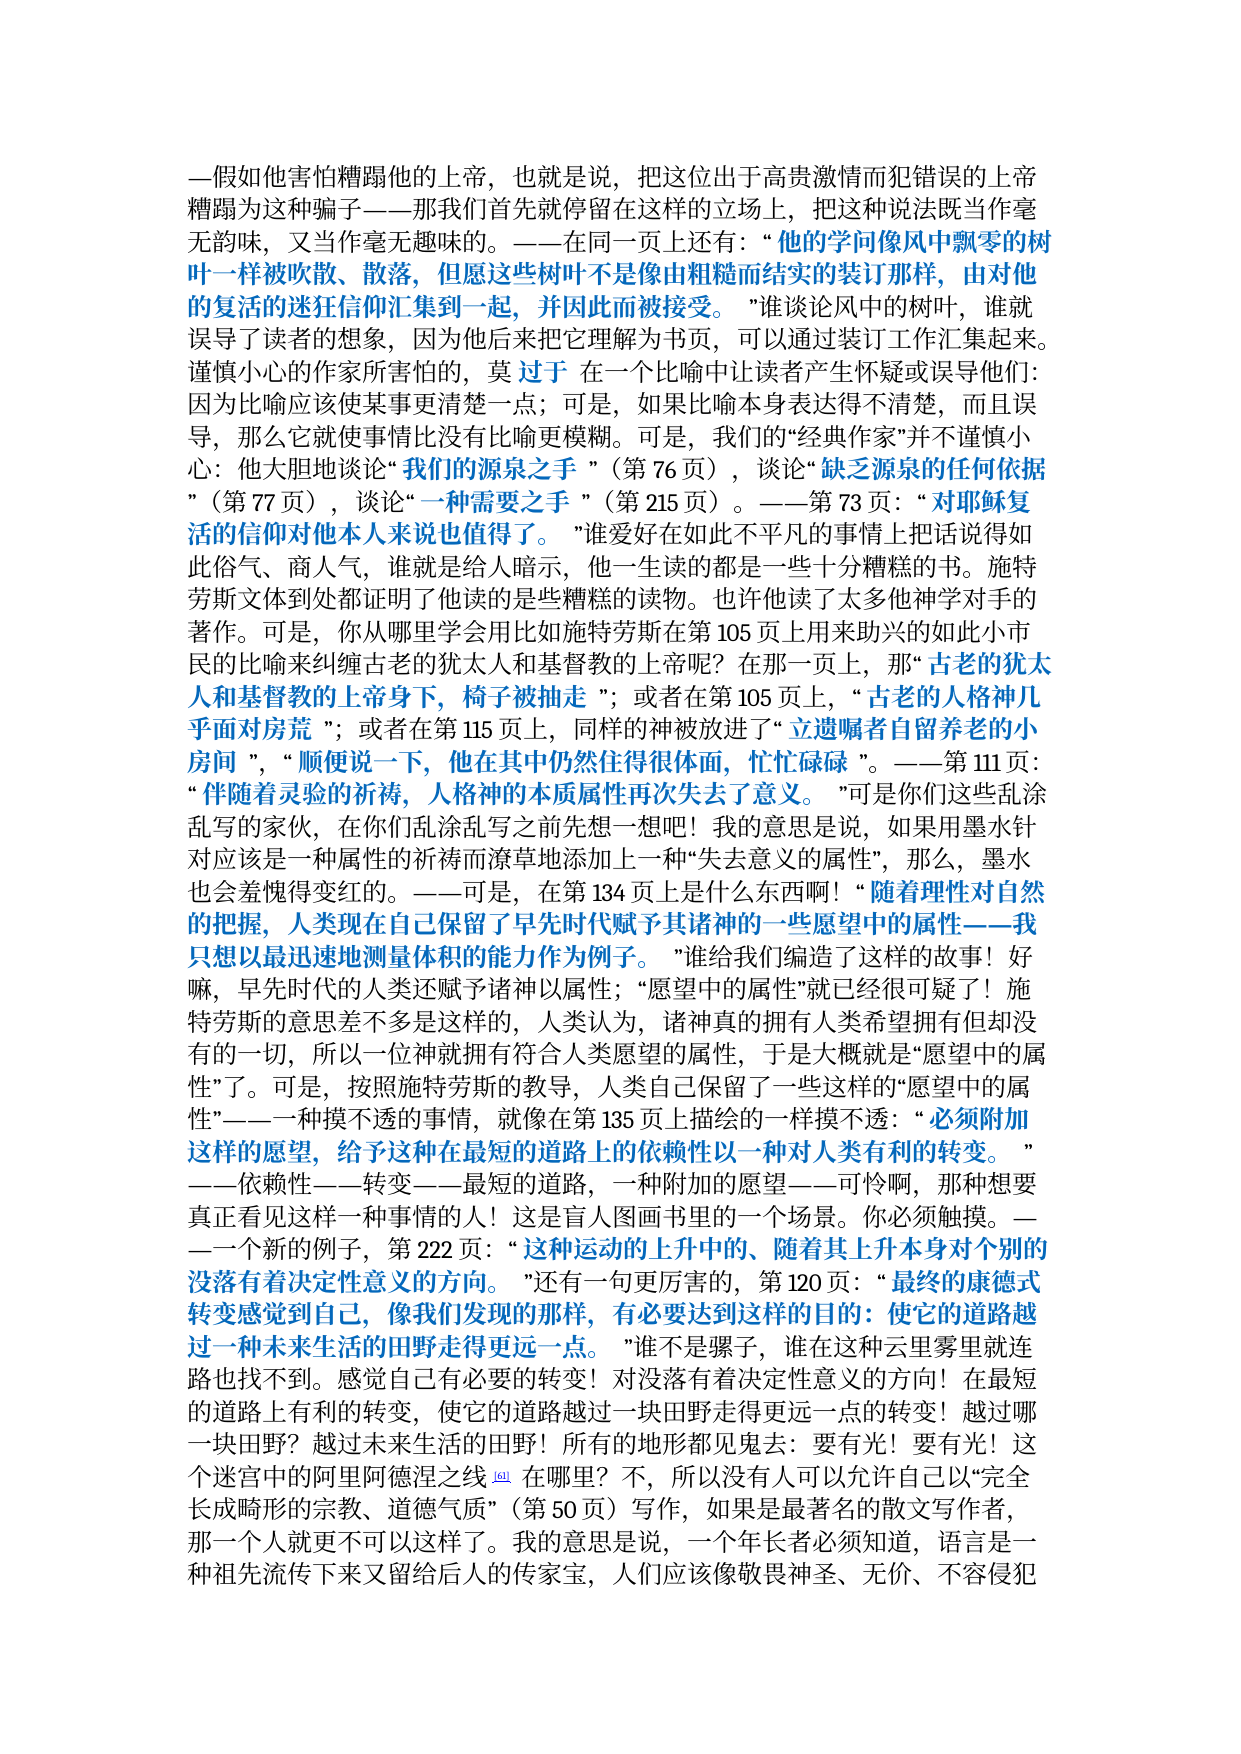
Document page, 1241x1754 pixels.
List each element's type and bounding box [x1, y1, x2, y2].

text [187, 162, 1053, 1592]
